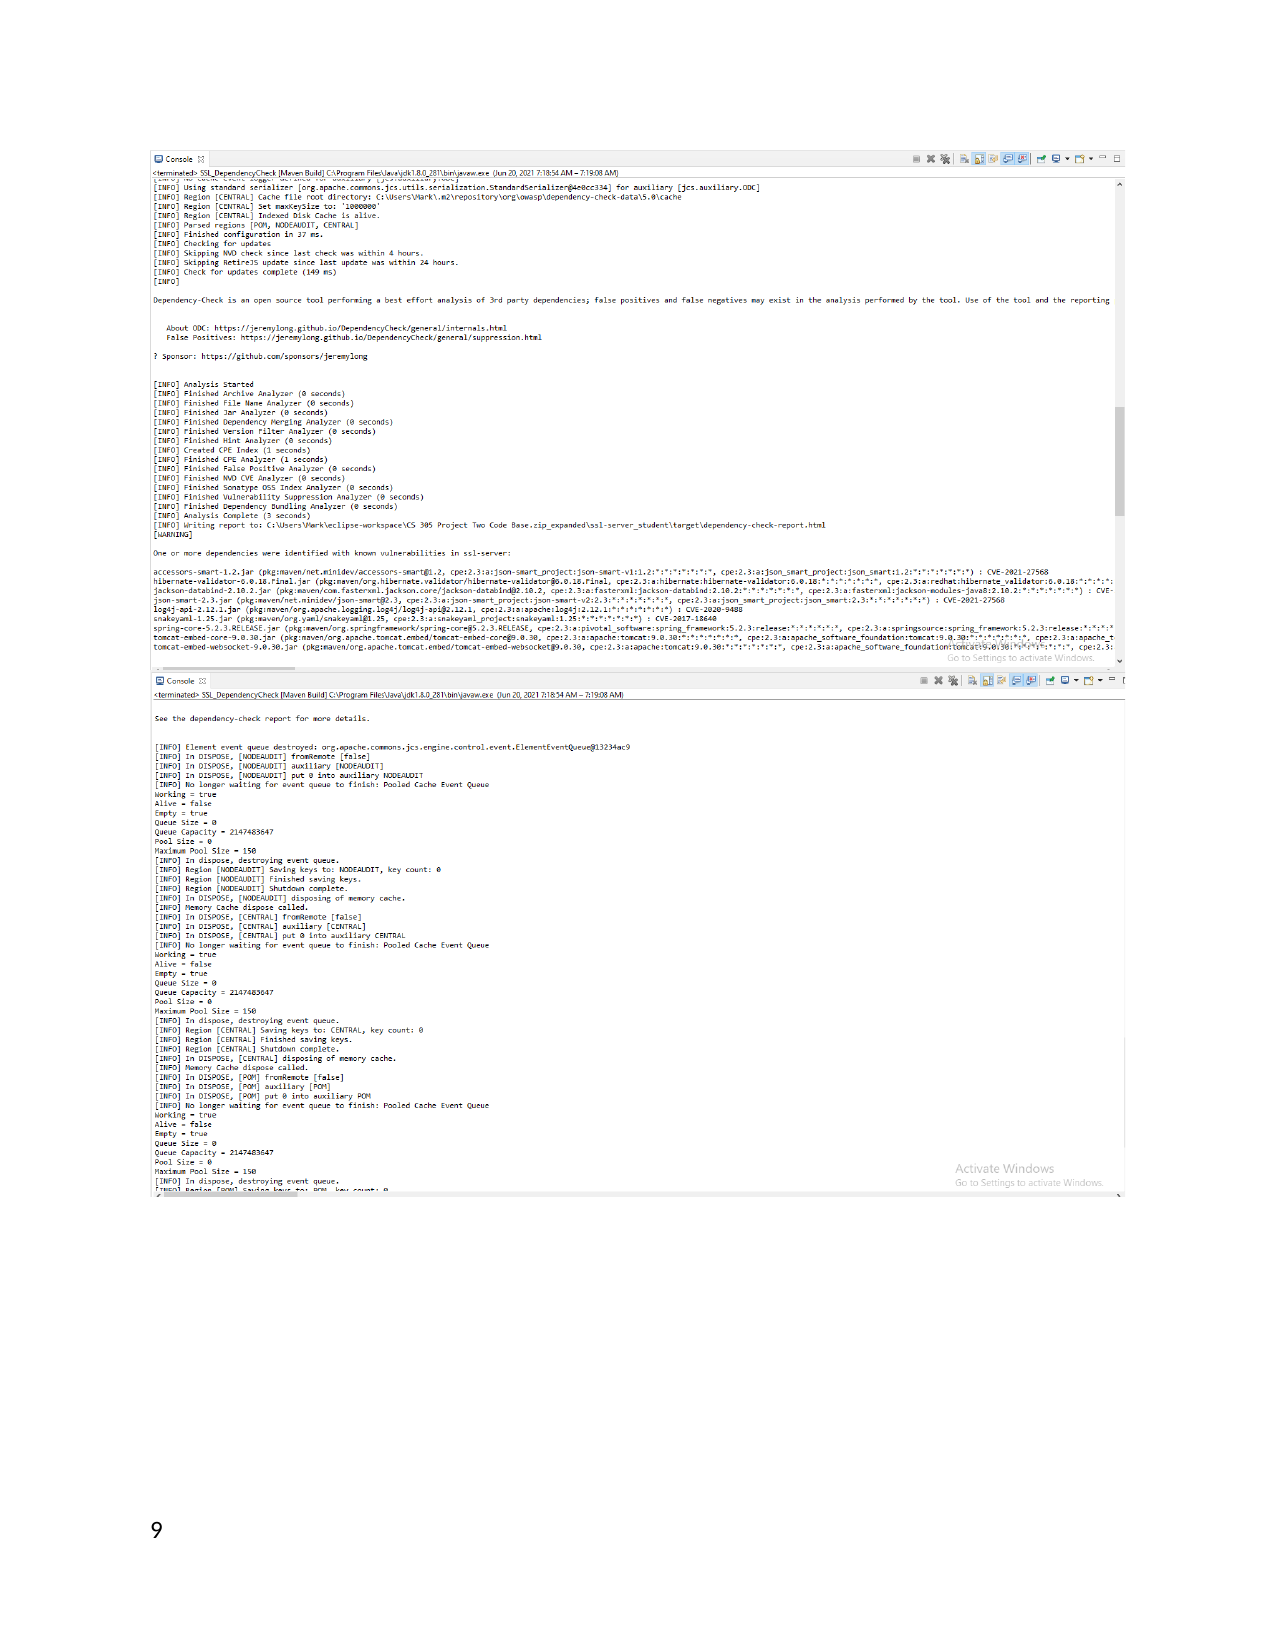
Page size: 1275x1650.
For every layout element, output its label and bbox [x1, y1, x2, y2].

picture [150, 150, 1125, 1197]
